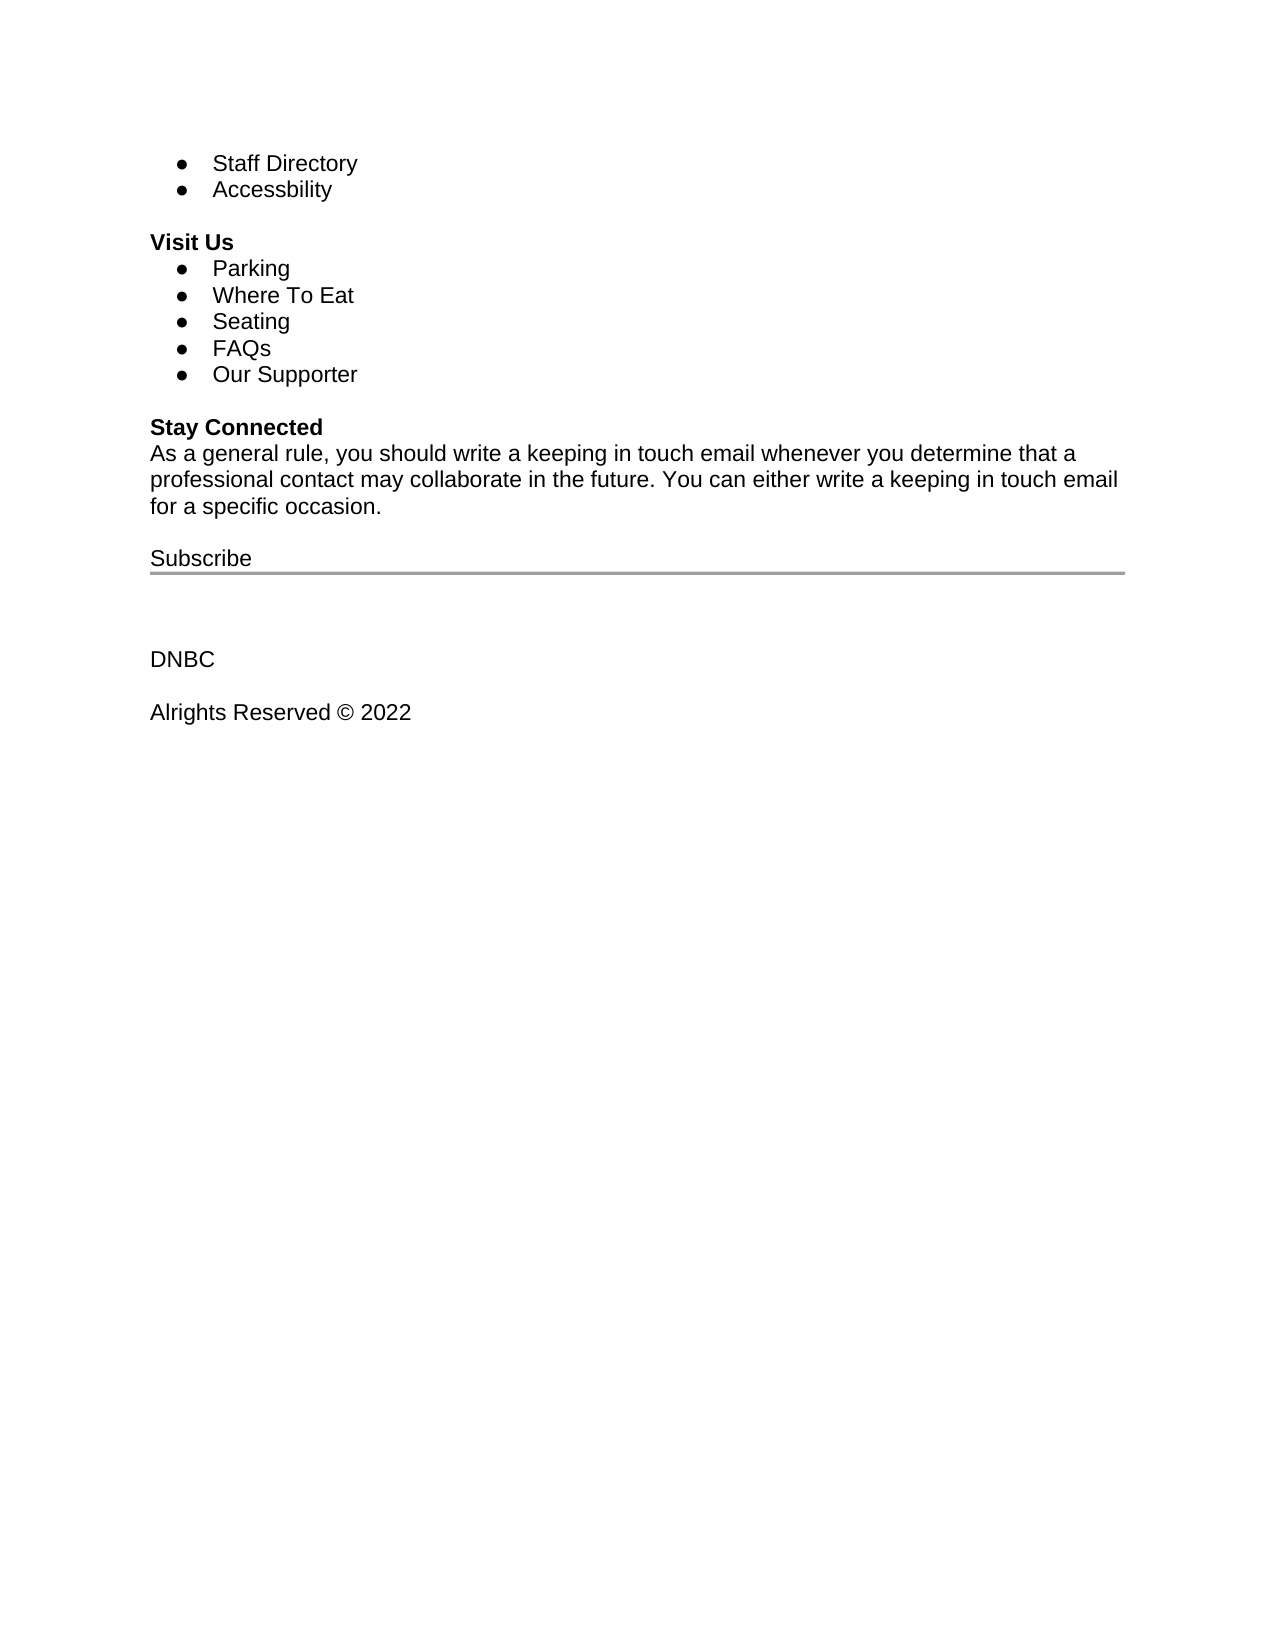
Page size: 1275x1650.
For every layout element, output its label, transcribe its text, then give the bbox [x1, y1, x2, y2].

text DNBC [150, 646, 1125, 672]
list Seating [175, 308, 1125, 334]
text As a general rule, you should write a keeping in touch email whenever you determine that a professional contact may collaborate in the future. You can either write a keeping in touch email for a specific occasion. [150, 440, 1125, 519]
text Stay Connected [150, 413, 1125, 440]
text Visit Us [150, 229, 1125, 255]
text Subscribe [150, 545, 1125, 571]
list Parking [175, 255, 1125, 282]
list FAQs [175, 334, 1125, 361]
list Our Supporter [175, 361, 1125, 387]
list Where To Eat [175, 282, 1125, 308]
list Accessbility [175, 176, 1125, 203]
list Staff Directory [175, 150, 1125, 176]
text Alrights Reserved © 2022 [150, 699, 1125, 725]
